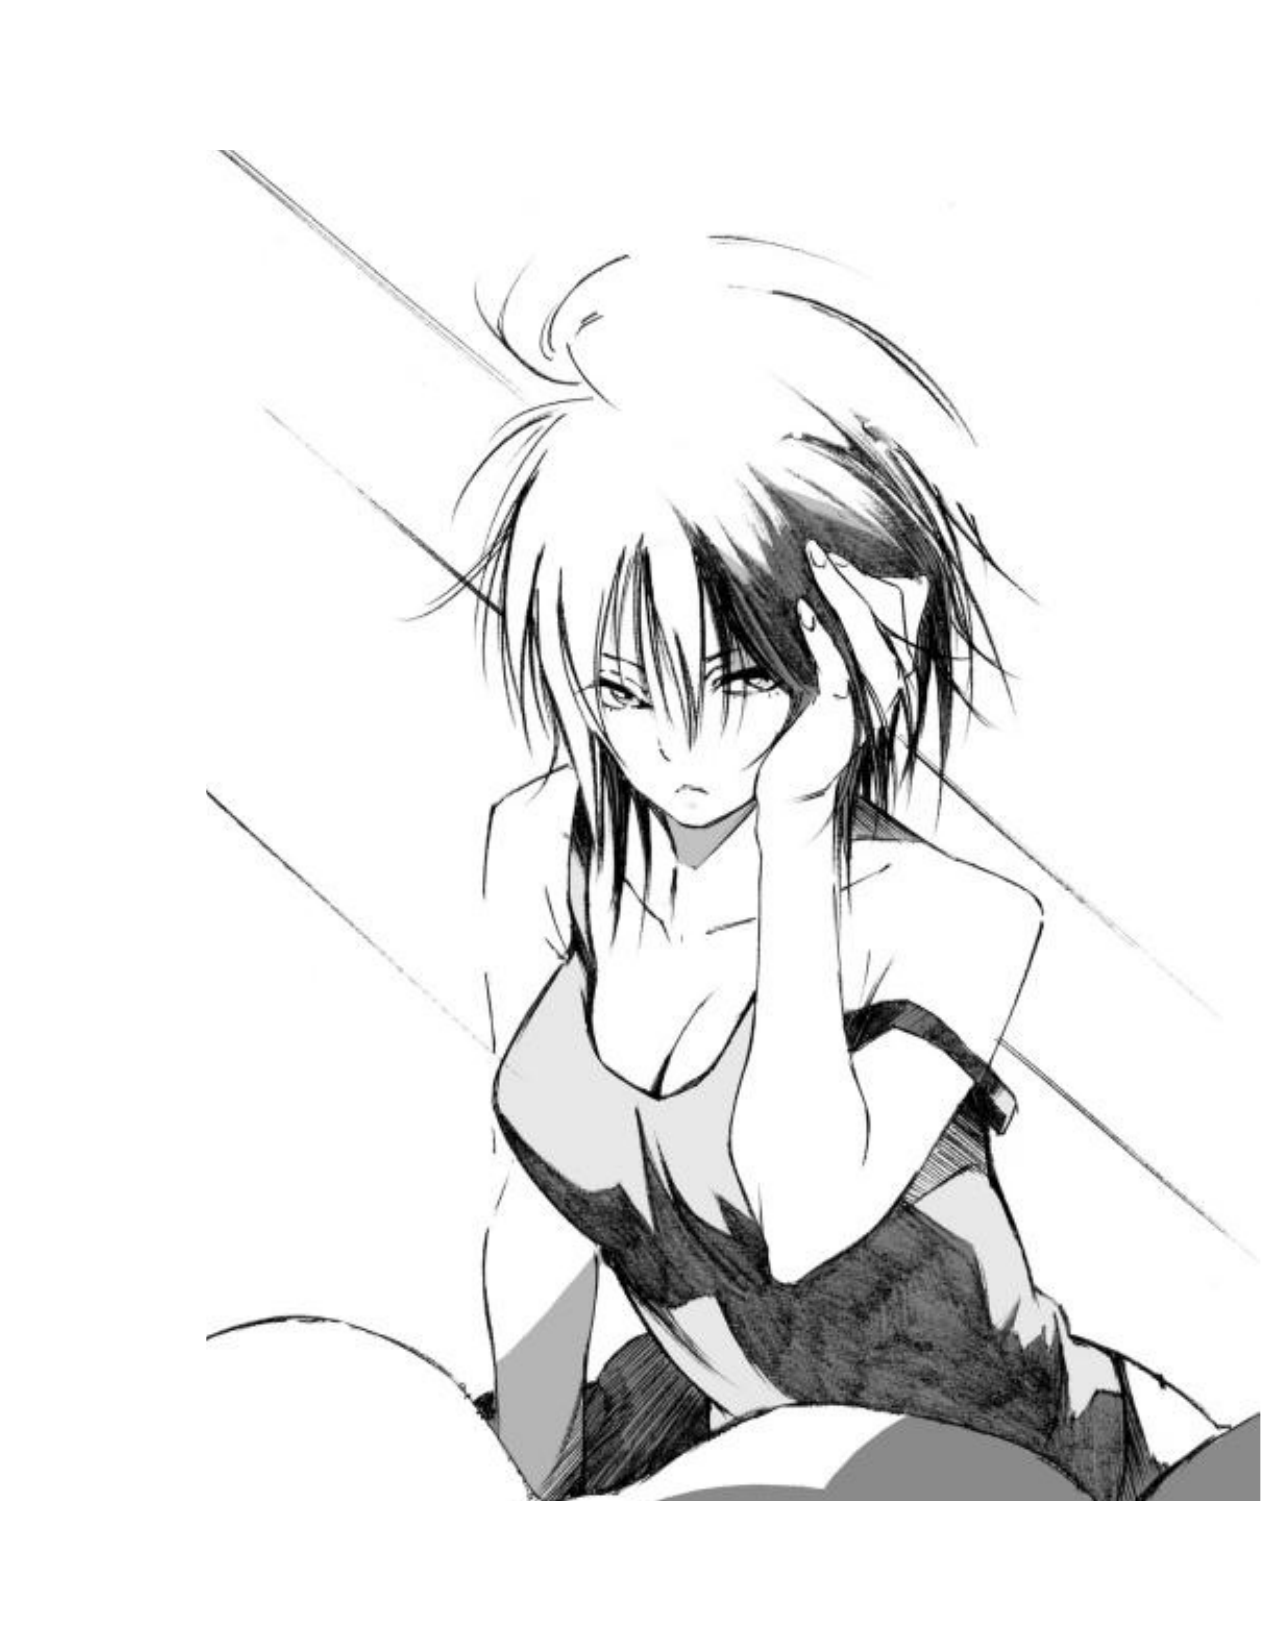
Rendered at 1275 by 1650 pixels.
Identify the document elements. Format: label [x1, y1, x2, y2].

picture [206, 150, 1261, 1501]
